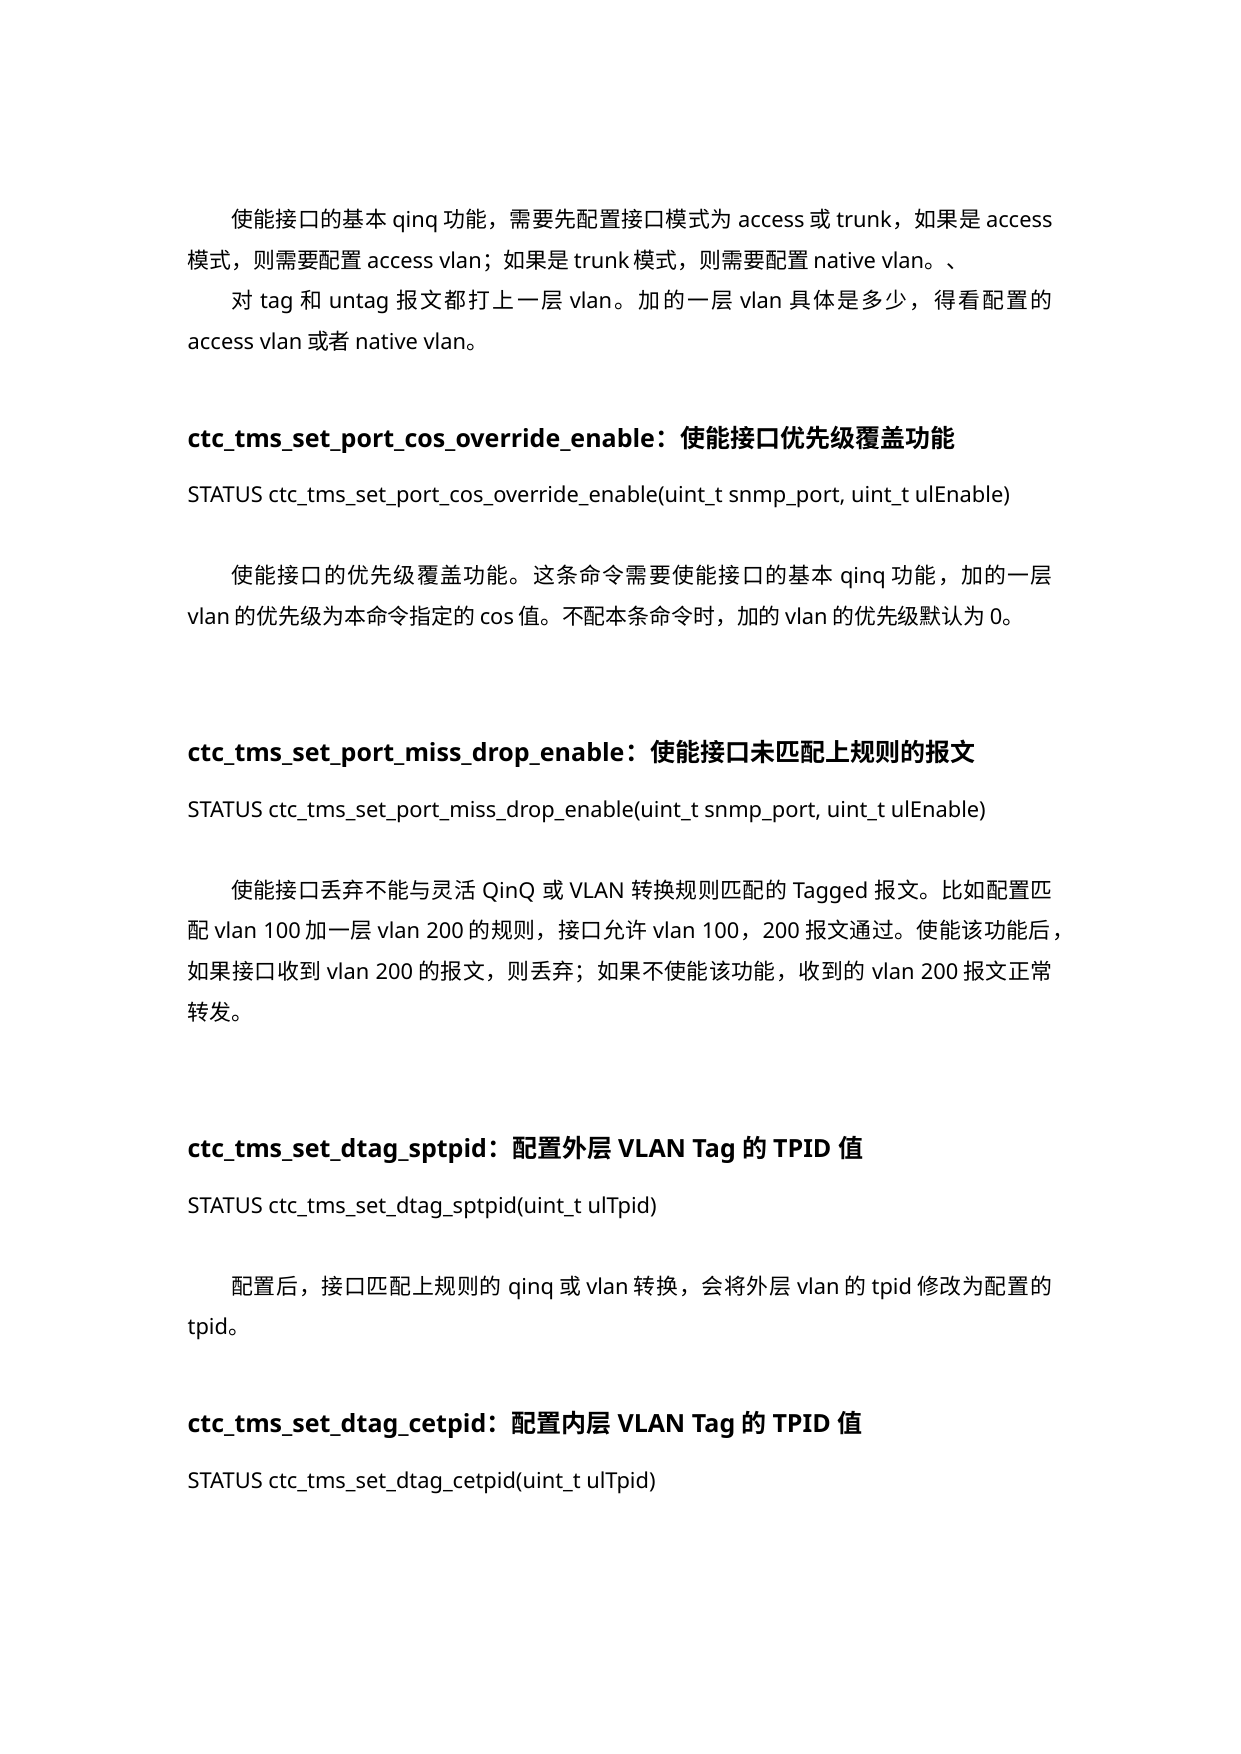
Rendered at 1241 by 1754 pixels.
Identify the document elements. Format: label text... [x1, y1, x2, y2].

text 使能接口的基本qinq功能，需要先配置接口模式为access或trunk，如果是access模式，则需要配置access vlan；如果是trunk模式，则需要配置native vlan。、 [187, 202, 1053, 275]
text STATUS ctc_tms_set_dtag_cetpid(uint_t ulTpid) [187, 1463, 1053, 1496]
text ctc_tms_set_port_cos_override_enable：使能接口优先级覆盖功能 [187, 404, 1053, 469]
text 使能接口的优先级覆盖功能。这条命令需要使能接口的基本qinq功能，加的一层vlan的优先级为本命令指定的cos值。不配本条命令时，加的vlan的优先级默认为0。 [187, 558, 1053, 631]
text 对tag和untag报文都打上一层vlan。加的一层vlan具体是多少，得看配置的access vlan或者native vlan。 [187, 283, 1053, 356]
text STATUS ctc_tms_set_dtag_sptpid(uint_t ulTpid) [187, 1188, 1053, 1221]
text STATUS ctc_tms_set_port_miss_drop_enable(uint_t snmp_port, uint_t ulEnable) [187, 793, 1053, 825]
text 使能接口丢弃不能与灵活 QinQ 或 VLAN 转换规则匹配的 Tagged 报文。比如配置匹配vlan 100加一层vlan 200的规则，接口允许vlan 100，200报文通过。使能该功能后，如果接口收到vlan 200的报文，则丢弃；如果不使能该功能，收到的vlan 200报文正常转发。 [187, 872, 1053, 1027]
text STATUS ctc_tms_set_port_cos_override_enable(uint_t snmp_port, uint_t ulEnable) [187, 478, 1053, 510]
text ctc_tms_set_port_miss_drop_enable：使能接口未匹配上规则的报文 [187, 718, 1053, 783]
text ctc_tms_set_dtag_cetpid：配置内层 VLAN Tag 的 TPID 值 [187, 1389, 1053, 1454]
text 配置后，接口匹配上规则的qinq或vlan转换，会将外层vlan的tpid修改为配置的tpid。 [187, 1268, 1053, 1341]
text ctc_tms_set_dtag_sptpid：配置外层 VLAN Tag 的 TPID 值 [187, 1114, 1053, 1179]
